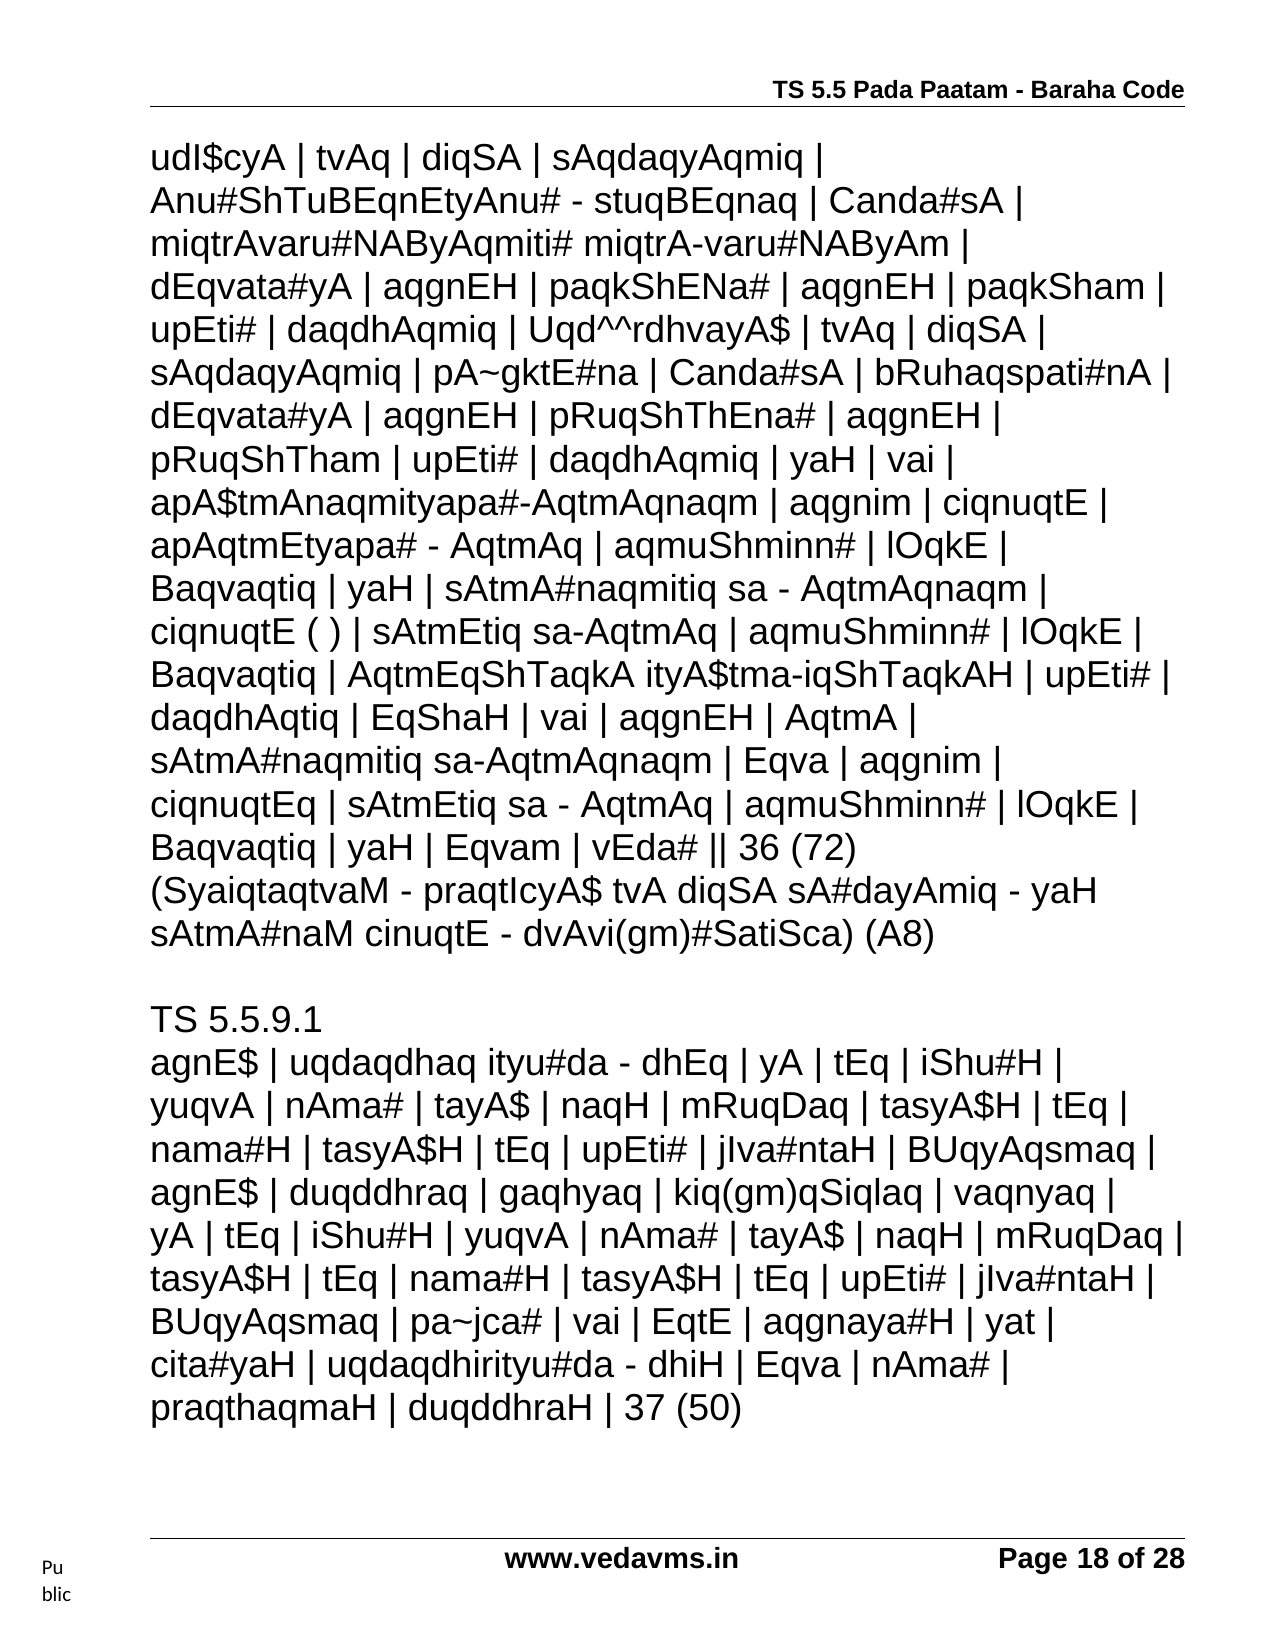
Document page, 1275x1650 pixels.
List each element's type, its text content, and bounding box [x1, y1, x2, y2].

text TS 5.5.9.1 [150, 997, 1185, 1041]
text agnE$ | uqdaqdhaq ityu#da - dhEq | yA | tEq | iShu#H | yuqvA | nAma# | tayA$ | naqH | mRuqDaq | tasyA$H | tEq | nama#H | tasyA$H | tEq | upEti# | jIva#ntaH | BUqyAqsmaq | agnE$ | duqddhraq | gaqhyaq | kiq(gm)qSiqlaq | vaqnyaq | yA | tEq | iShu#H | yuqvA | nAma# | tayA$ | naqH | mRuqDaq | tasyA$H | tEq | nama#H | tasyA$H | tEq | upEti# | jIva#ntaH | BUqyAqsmaq | pa~jca# | vai | EqtE | aqgnaya#H | yat | cita#yaH | uqdaqdhirityu#da - dhiH | Eqva | nAma# | praqthaqmaH | duqddhraH | 37 (50) [150, 1041, 1185, 1429]
text sAqdaqyAqmiq | pA~gktE#na | Canda#sA | bRuhaqspati#nA | dEqvata#yA | aqgnEH | pRuqShThEna# | aqgnEH | pRuqShTham | upEti# | daqdhAqmiq | yaH | vai | apA$tmAnaqmityapa#-AqtmAqnaqm | aqgnim | ciqnuqtE | apAqtmEtyapa# - AqtmAq | aqmuShminn# | lOqkE | Baqvaqtiq | yaH | sAtmA#naqmitiq sa - AqtmAqnaqm | ciqnuqtE ( ) | sAtmEtiq sa-AqtmAq | aqmuShminn# | lOqkE | Baqvaqtiq | AqtmEqShTaqkA ityA$tma-iqShTaqkAH | upEti# | daqdhAqtiq | EqShaH | vai | aqgnEH | AqtmA | sAtmA#naqmitiq sa-AqtmAqnaqm | Eqva | aqgnim | ciqnuqtEq | sAtmEtiq sa - AqtmAq | aqmuShminn# | lOqkE | Baqvaqtiq | yaH | Eqvam | vEda# || 36 (72) [150, 351, 1185, 868]
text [150, 135, 1185, 351]
text (SyaiqtaqtvaM - praqtIcyA$ tvA diqSA sA#dayAmiq - yaH sAtmA#naM cinuqtE - dvAvi(gm)#SatiSca) (A8) [150, 868, 1185, 954]
